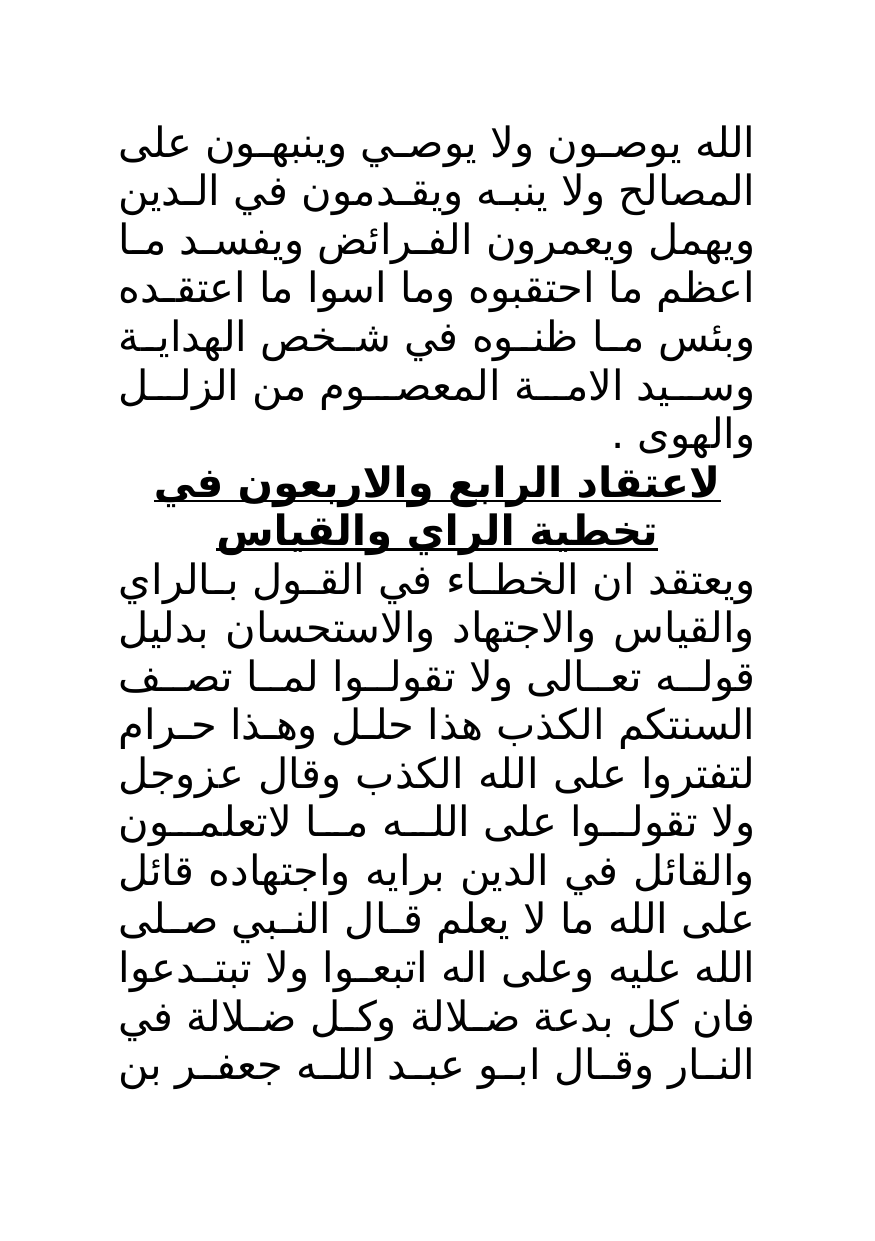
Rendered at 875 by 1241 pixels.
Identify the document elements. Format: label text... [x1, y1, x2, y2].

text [118, 555, 756, 1089]
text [118, 118, 756, 458]
text لاعتقاد الرابع والاربعون في تخطية الراي والقياس [118, 458, 756, 555]
